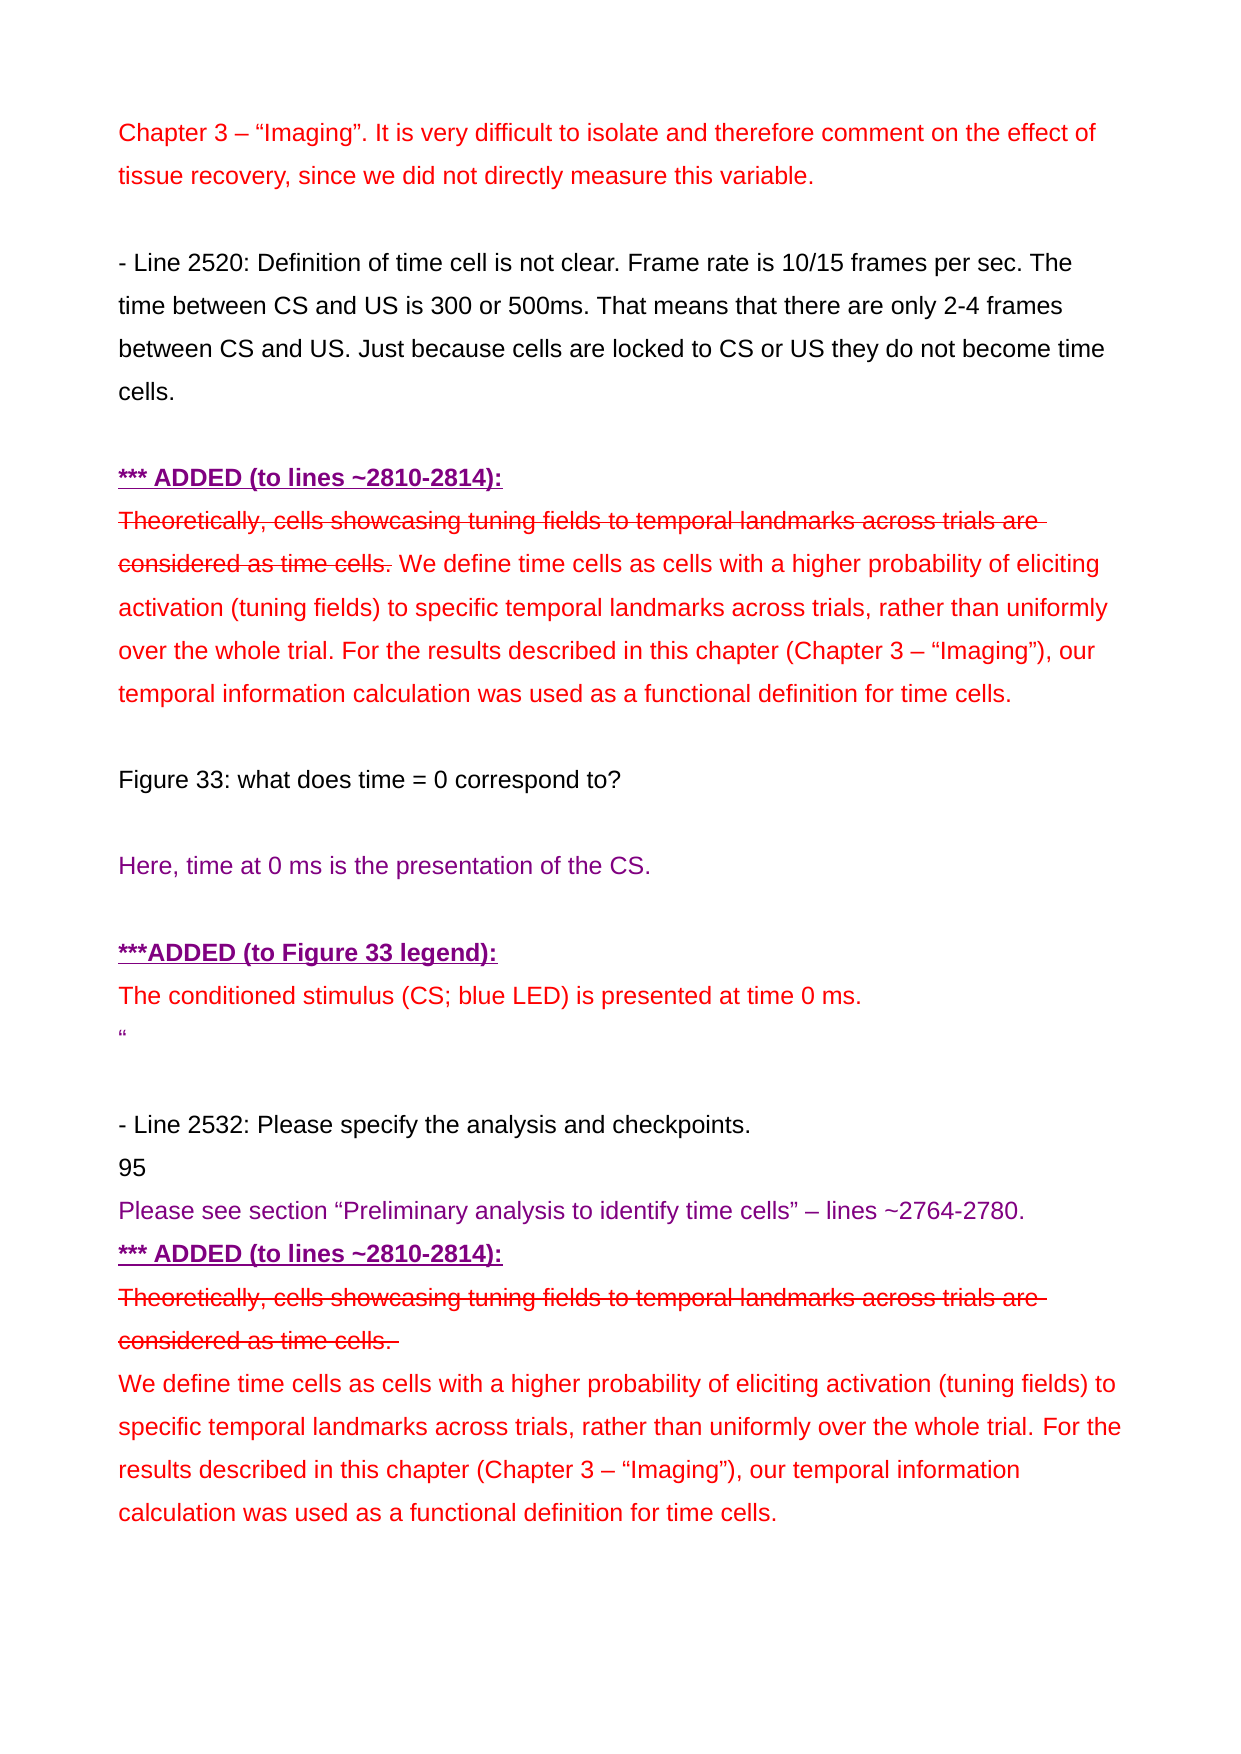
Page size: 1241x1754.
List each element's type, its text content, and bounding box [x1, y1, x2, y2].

text - Line 2532: Please specify the analysis and checkpoints. [118, 1110, 1122, 1139]
text We define time cells as cells with a higher probability of eliciting activation (tuning fields) to specific temporal landmarks across trials, rather than uniformly over the whole trial. For the results described in this chapter (Chapter 3 – “Imaging”), our temporal information calculation was used as a functional definition for time cells. [118, 1369, 1122, 1527]
text 95 [118, 1153, 1122, 1182]
text Theoretically, cells showcasing tuning fields to temporal landmarks across trials are considered as time cells. [118, 1282, 1122, 1354]
text Theoretically, cells showcasing tuning fields to temporal landmarks across trials are considered as time cells. We define time cells as cells with a higher probability of eliciting activation (tuning fields) to specific temporal landmarks across trials, rather than uniformly over the whole trial. For the results described in this chapter (Chapter 3 – “Imaging”), our temporal information calculation was used as a functional definition for time cells. [118, 506, 1122, 707]
text The conditioned stimulus (CS; blue LED) is presented at time 0 ms. [118, 981, 1122, 1009]
text “ [118, 1024, 1122, 1052]
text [118, 118, 1122, 190]
text Please see section “Preliminary analysis to identify time cells” – lines ~2764-2780. [118, 1196, 1122, 1225]
text Here, time at 0 ms is the presentation of the CS. [118, 851, 1122, 880]
text ***ADDED (to Figure 33 legend): [118, 937, 1122, 966]
text Figure 33: what does time = 0 correspond to? [118, 765, 1122, 794]
text *** ADDED (to lines ~2810-2814): [118, 463, 1122, 492]
text *** ADDED (to lines ~2810-2814): [118, 1239, 1122, 1268]
text - Line 2520: Definition of time cell is not clear. Frame rate is 10/15 frames per sec. The time between CS and US is 300 or 500ms. That means that there are only 2-4 frames between CS and US. Just because cells are locked to CS or US they do not become time cells. [118, 247, 1122, 406]
